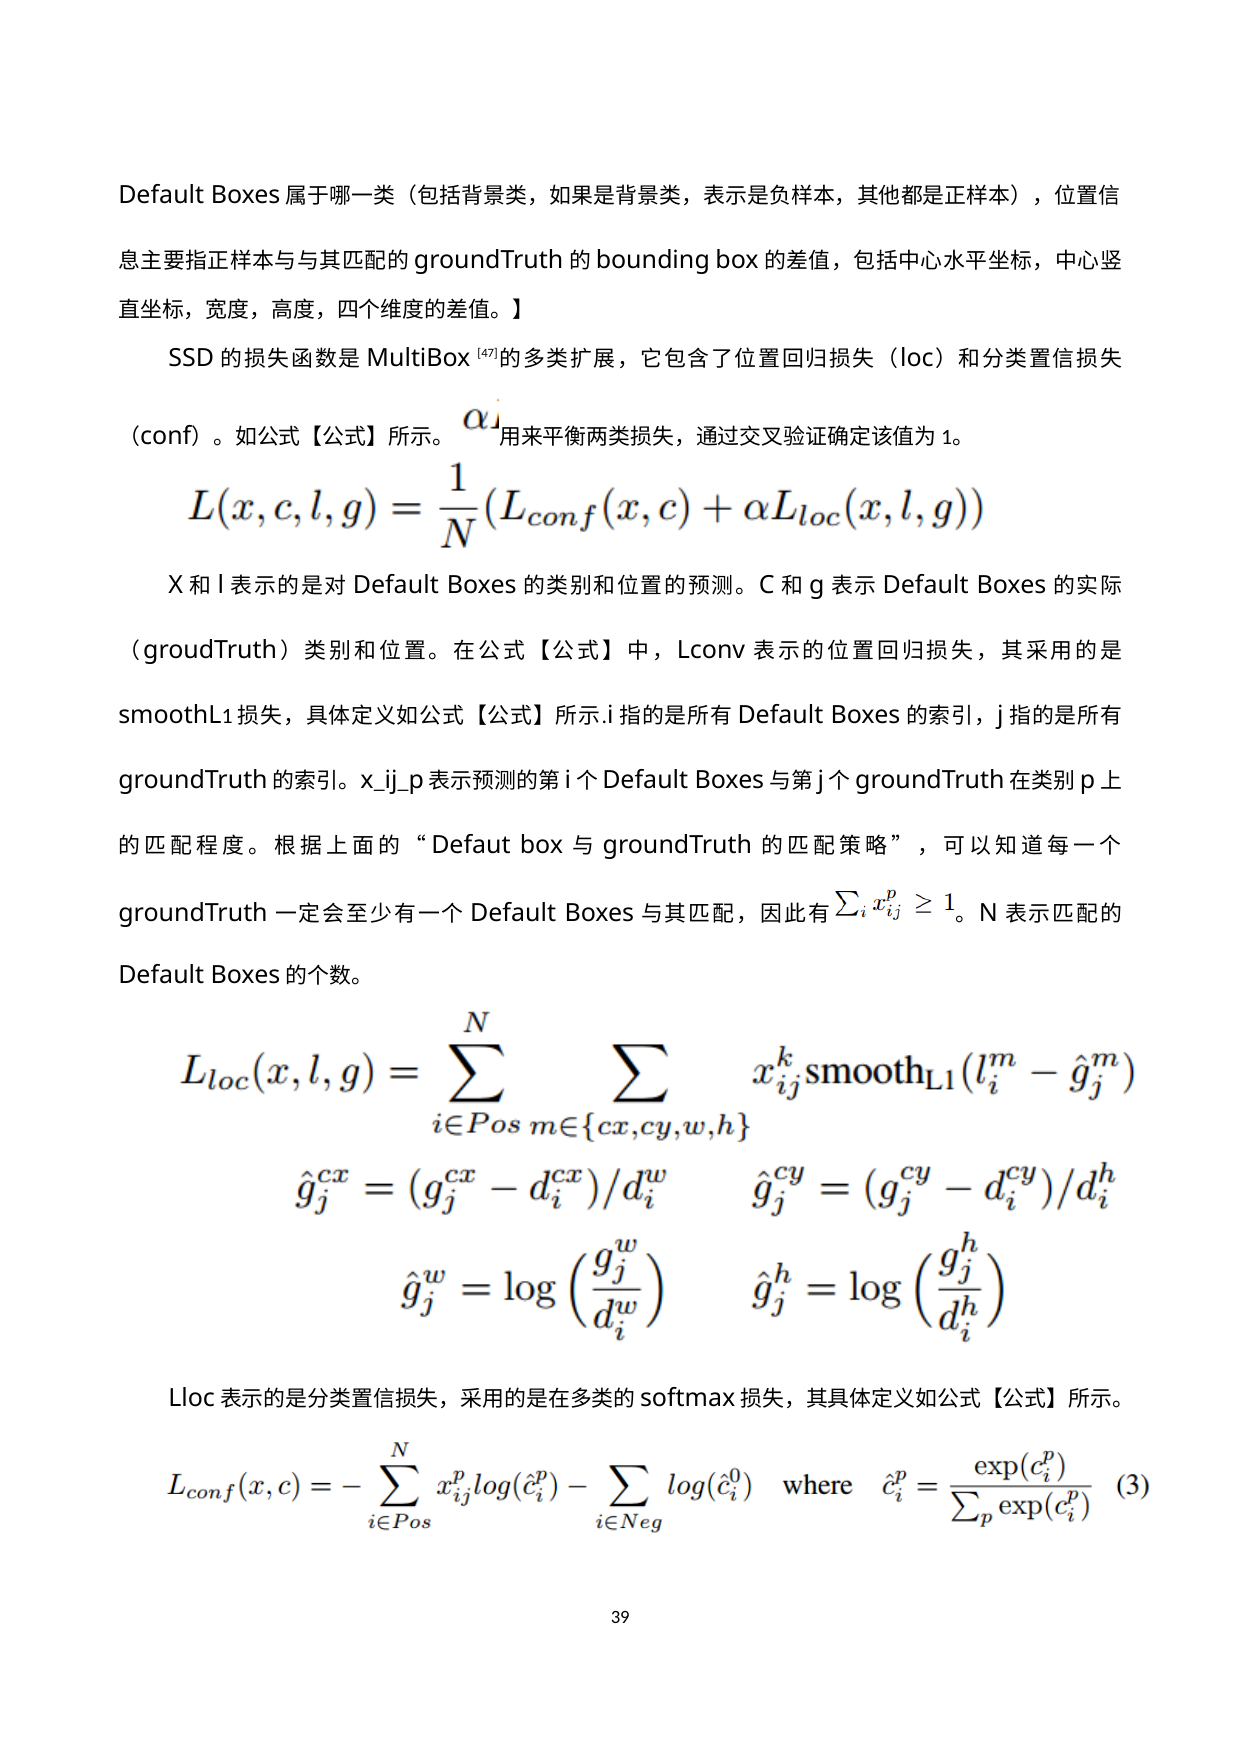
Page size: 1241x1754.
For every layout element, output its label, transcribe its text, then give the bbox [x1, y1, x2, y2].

list SSD的损失函数是MultiBox [47]的多类扩展，它包含了位置回归损失（loc）和分类置信损失（conf）。如公式【公式】所示。用来平衡两类损失，通过交叉验证确定该值为1。 [118, 324, 1122, 454]
list X和l表示的是对Default Boxes的类别和位置的预测。C和g表示Default Boxes的实际（groudTruth）类别和位置。在公式【公式】中，Lconv表示的位置回归损失，其采用的是smoothL1损失，具体定义如公式【公式】所示.i指的是所有Default Boxes的索引，j指的是所有groundTruth的索引。x_ij_p表示预测的第i个Default Boxes与第j个groundTruth在类别p上的匹配程度。根据上面的“Defaut box与groundTruth的匹配策略”，可以知道每一个groundTruth一定会至少有一个Default Boxes与其匹配，因此有。N表示匹配的Default Boxes的个数。 [118, 551, 1122, 1006]
picture [161, 1006, 1166, 1362]
picture [161, 453, 1008, 551]
picture [832, 888, 955, 922]
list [118, 161, 1122, 324]
picture [453, 391, 499, 445]
list Lloc表示的是分类置信损失，采用的是在多类的softmax损失，其具体定义如公式【公式】所示。 [118, 1364, 1122, 1429]
picture [161, 1428, 1166, 1549]
